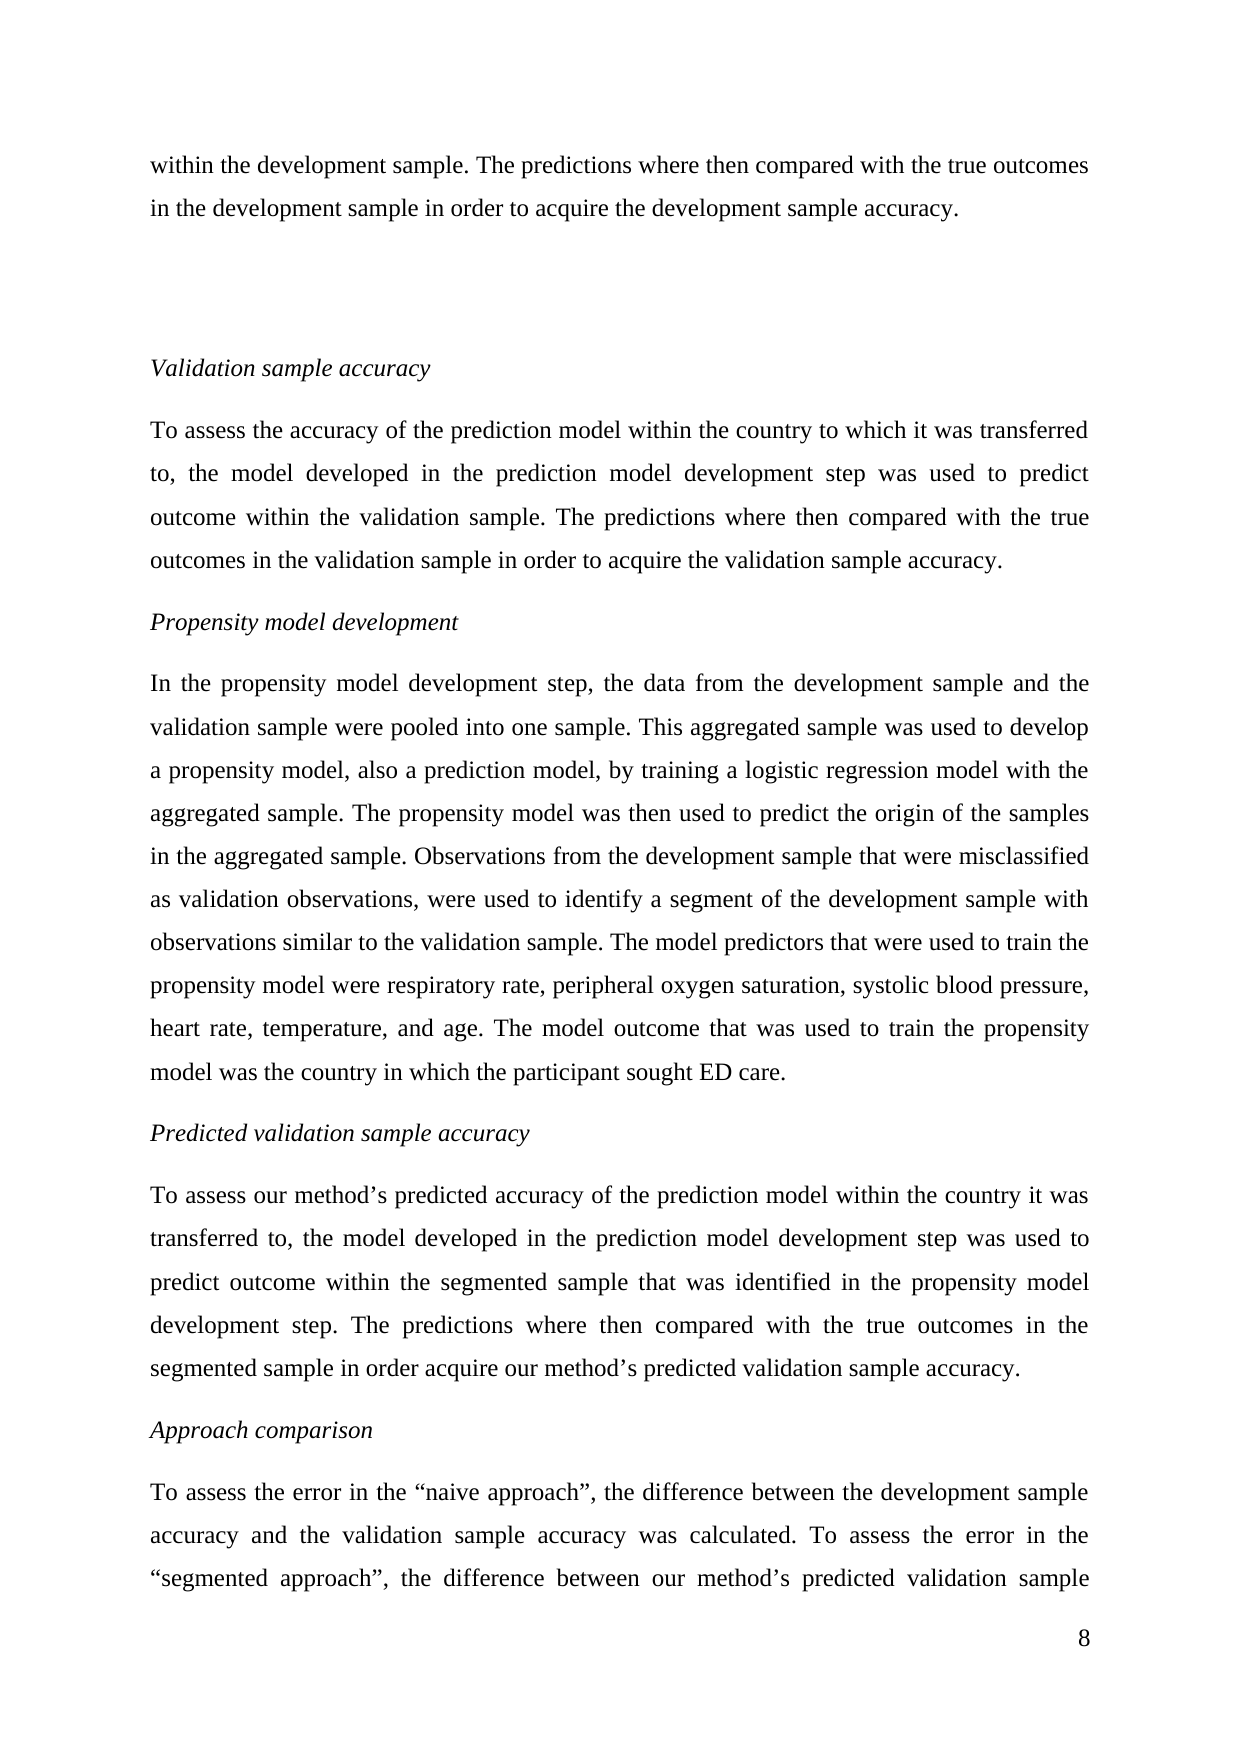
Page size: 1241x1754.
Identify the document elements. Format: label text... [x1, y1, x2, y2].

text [150, 1477, 1090, 1592]
text In the propensity model development step, the data from the development sample and the validation sample were pooled into one sample. This aggregated sample was used to develop a propensity model, also a prediction model, by training a logistic regression model with the aggregated sample. The propensity model was then used to predict the origin of the samples in the aggregated sample. Observations from the development sample that were misclassified as validation observations, were used to identify a segment of the development sample with observations similar to the validation sample. The model predictors that were used to train the propensity model were respiratory rate, peripheral oxygen saturation, systolic blood pressure, heart rate, temperature, and age. The model outcome that was used to train the propensity model was the country in which the participant sought ED care. [150, 668, 1090, 1085]
subtitle Approach comparison [150, 1415, 1090, 1443]
subtitle Validation sample accuracy [150, 353, 1090, 382]
text To assess the accuracy of the prediction model within the country to which it was transferred to, the model developed in the prediction model development step was used to predict outcome within the validation sample. The predictions where then compared with the true outcomes in the validation sample in order to acquire the validation sample accuracy. [150, 415, 1090, 573]
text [150, 150, 1090, 222]
subtitle Predicted validation sample accuracy [150, 1118, 1090, 1147]
text To assess our method’s predicted accuracy of the prediction model within the country it was transferred to, the model developed in the prediction model development step was used to predict outcome within the segmented sample that was identified in the propensity model development step. The predictions where then compared with the true outcomes in the segmented sample in order acquire our method’s predicted validation sample accuracy. [150, 1180, 1090, 1382]
subtitle Propensity model development [150, 607, 1090, 635]
